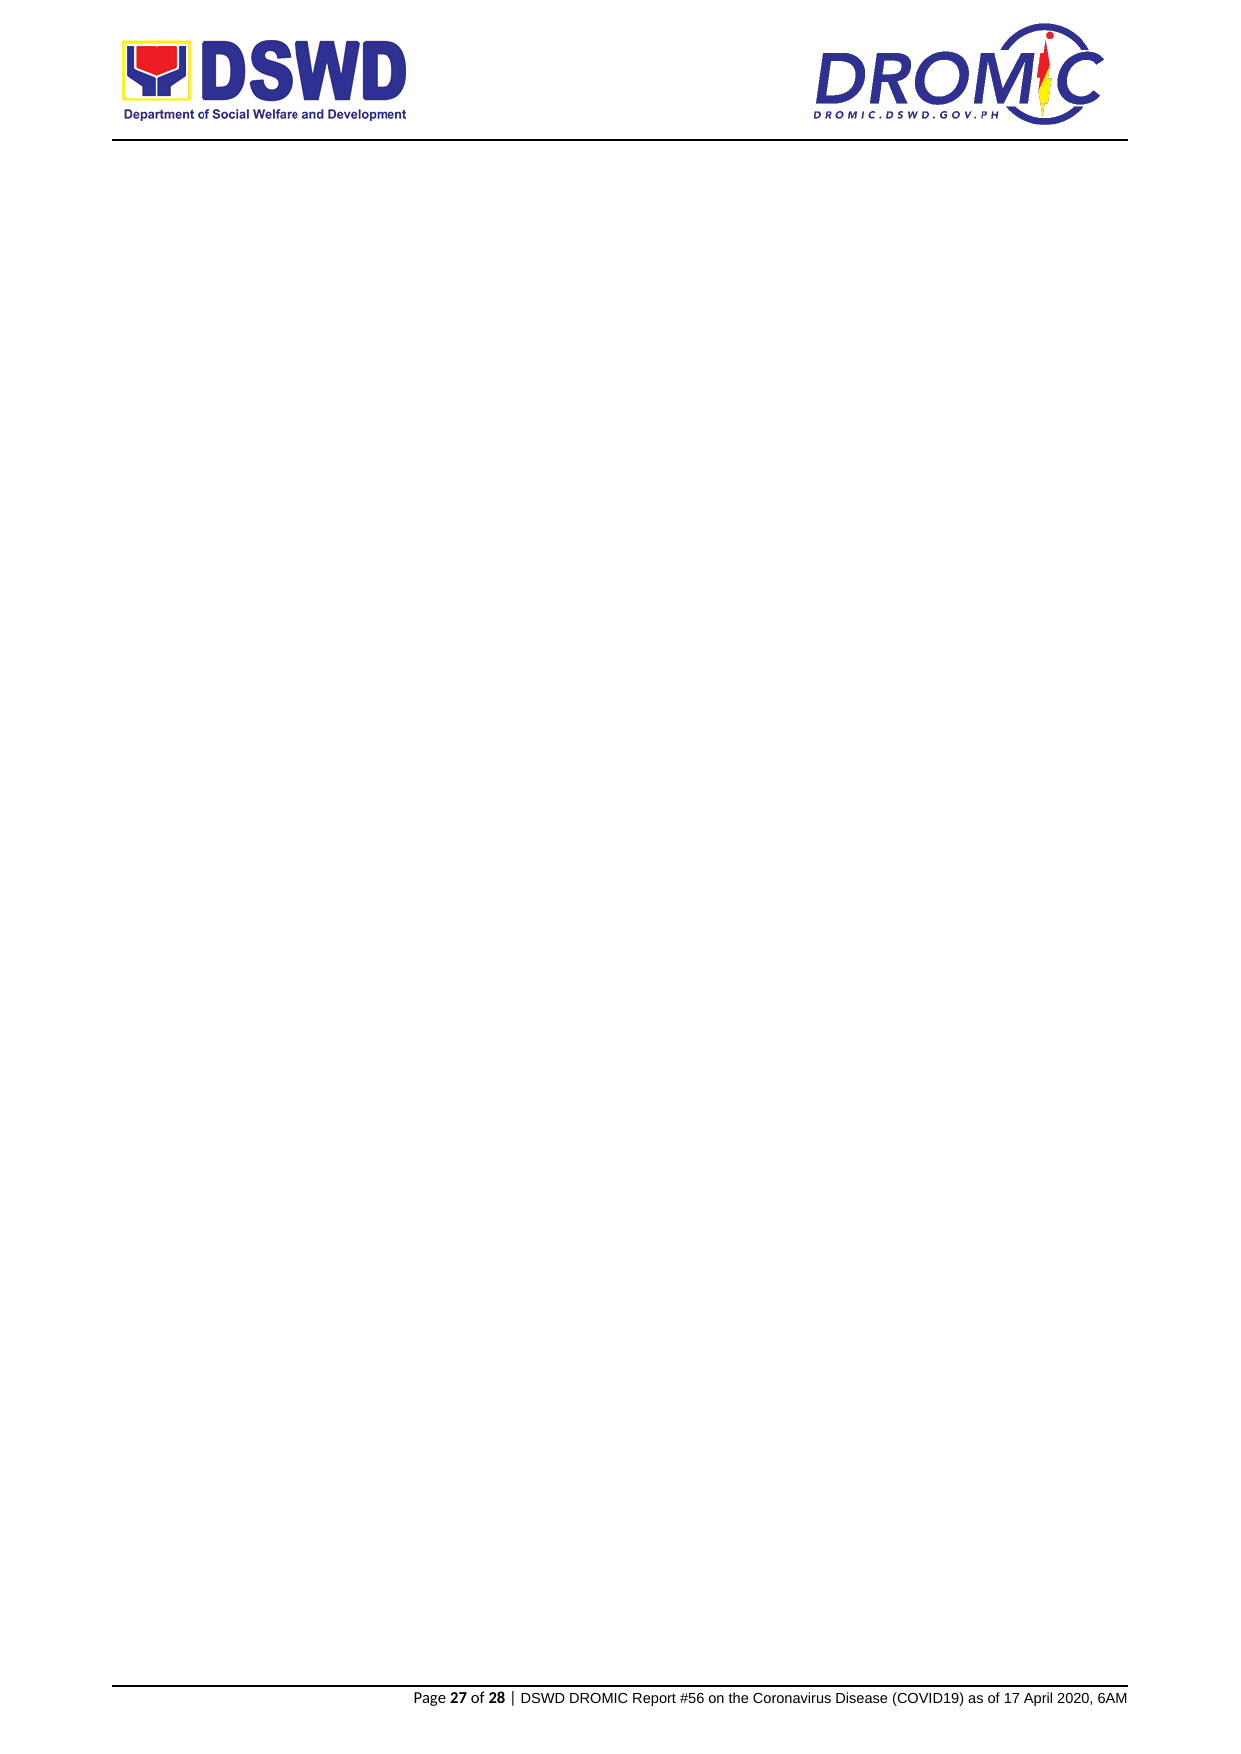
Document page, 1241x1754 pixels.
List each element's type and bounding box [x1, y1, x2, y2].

picture [781, 23, 1133, 125]
picture [112, 37, 417, 125]
